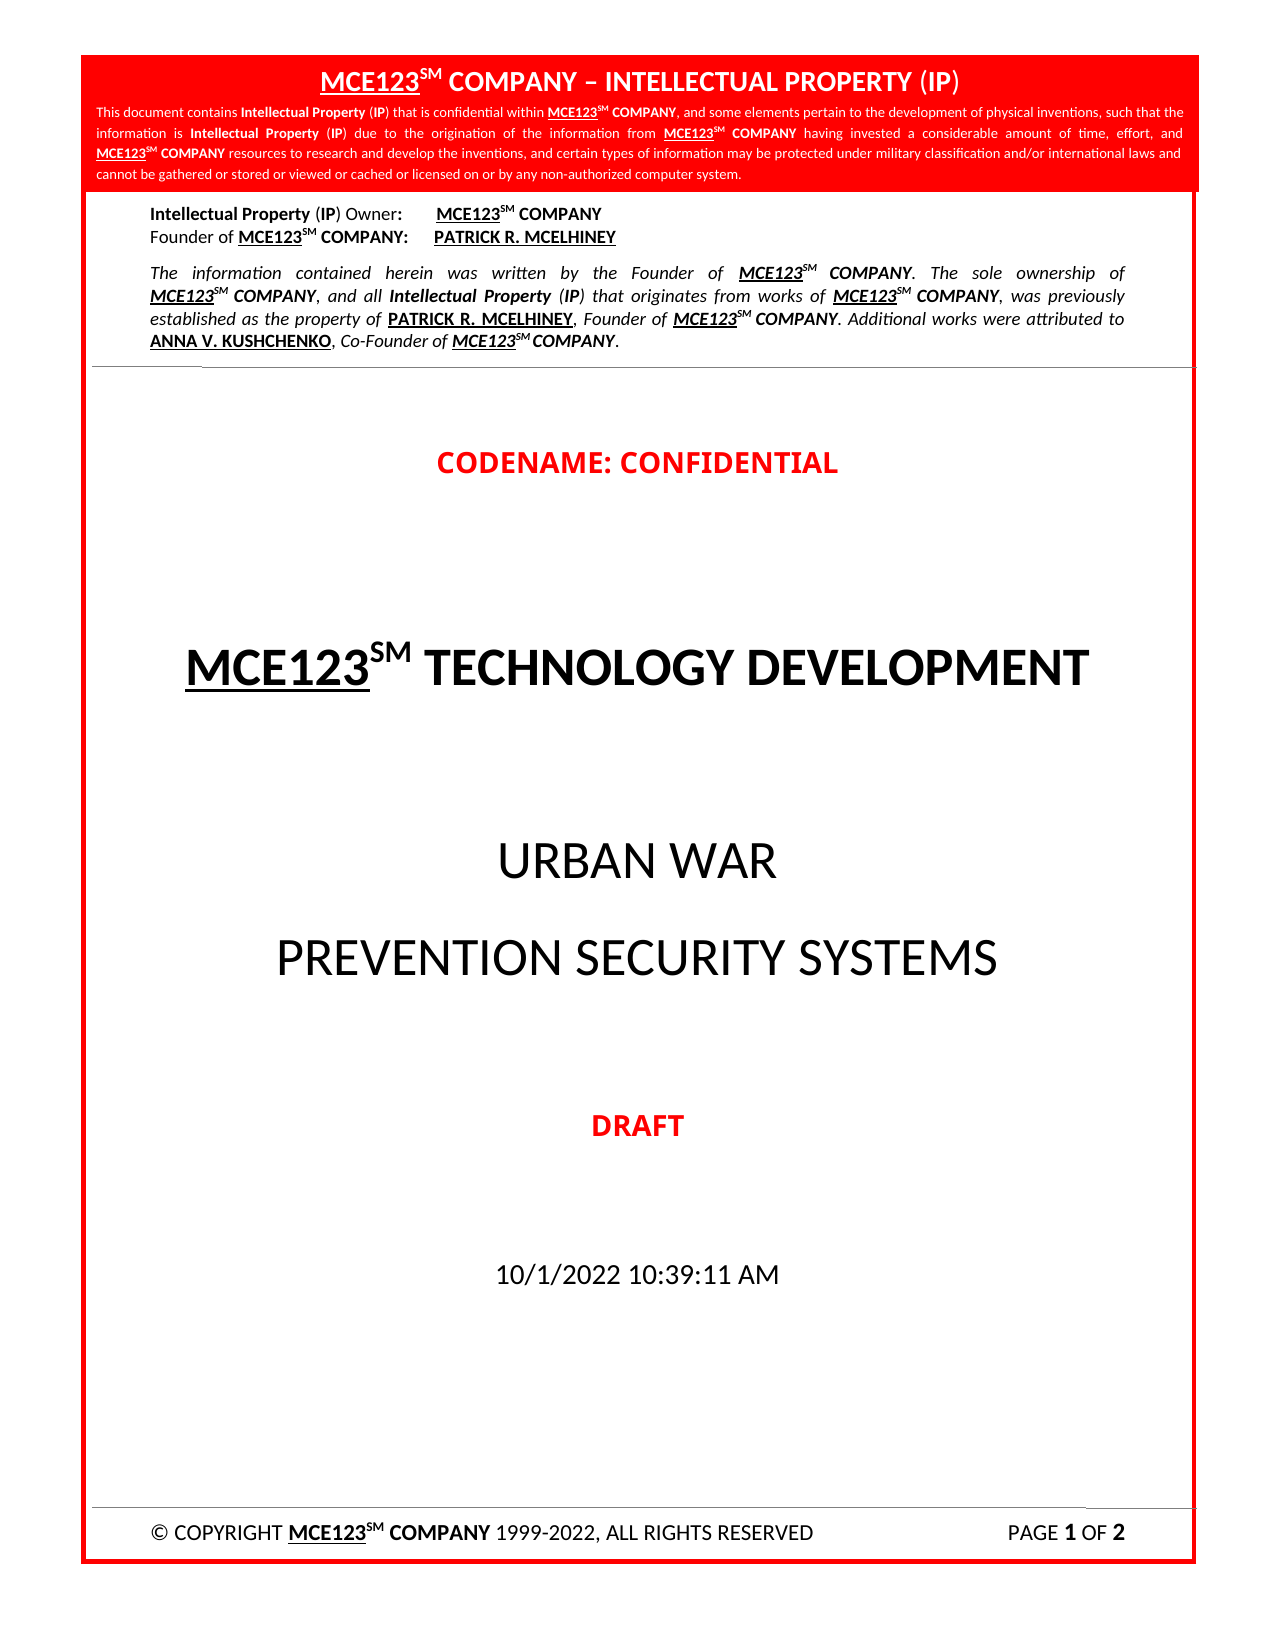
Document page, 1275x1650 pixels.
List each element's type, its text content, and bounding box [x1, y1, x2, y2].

text MCE123SM TECHNOLOGY DEVELOPMENT [150, 632, 1125, 698]
text CODENAME: CONFIDENTIAL [150, 442, 1125, 482]
text DRAFT [150, 1105, 1125, 1144]
text URBAN WAR [150, 826, 1125, 892]
text PREVENTION SECURITY SYSTEMS [150, 923, 1125, 989]
text 10/1/2022 10:39:11 AM [150, 1256, 1125, 1292]
